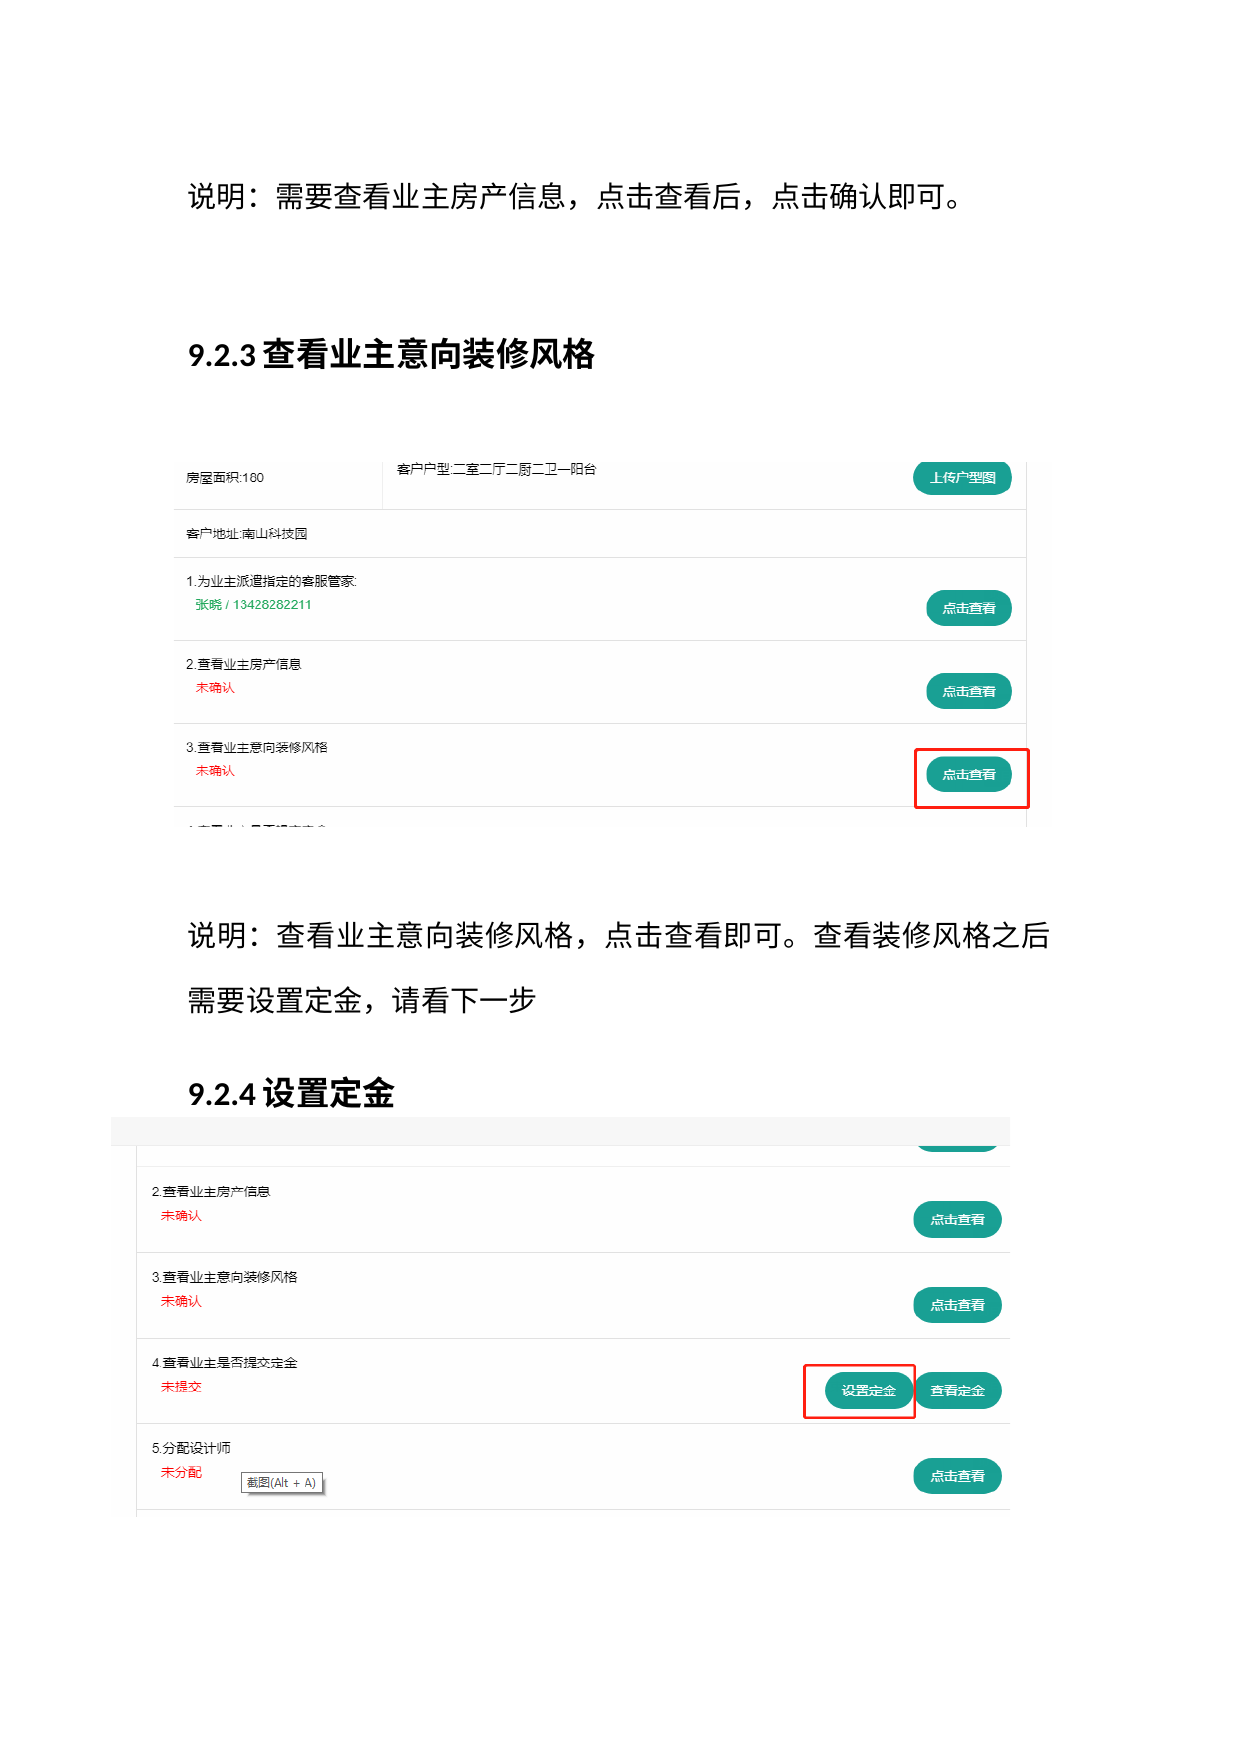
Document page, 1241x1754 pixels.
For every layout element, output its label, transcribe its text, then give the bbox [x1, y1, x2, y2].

picture [111, 1117, 1011, 1517]
picture [173, 462, 1052, 827]
subtitle 9.2.4设置定金 [187, 1058, 1053, 1123]
text 说明：查看业主意向装修风格，点击查看即可。查看装修风格之后需要设置定金，请看下一步 [187, 901, 1053, 1031]
text 说明：需要查看业主房产信息，点击查看后，点击确认即可。 [187, 162, 1053, 227]
subtitle 9.2.3查看业主意向装修风格 [187, 319, 1053, 384]
